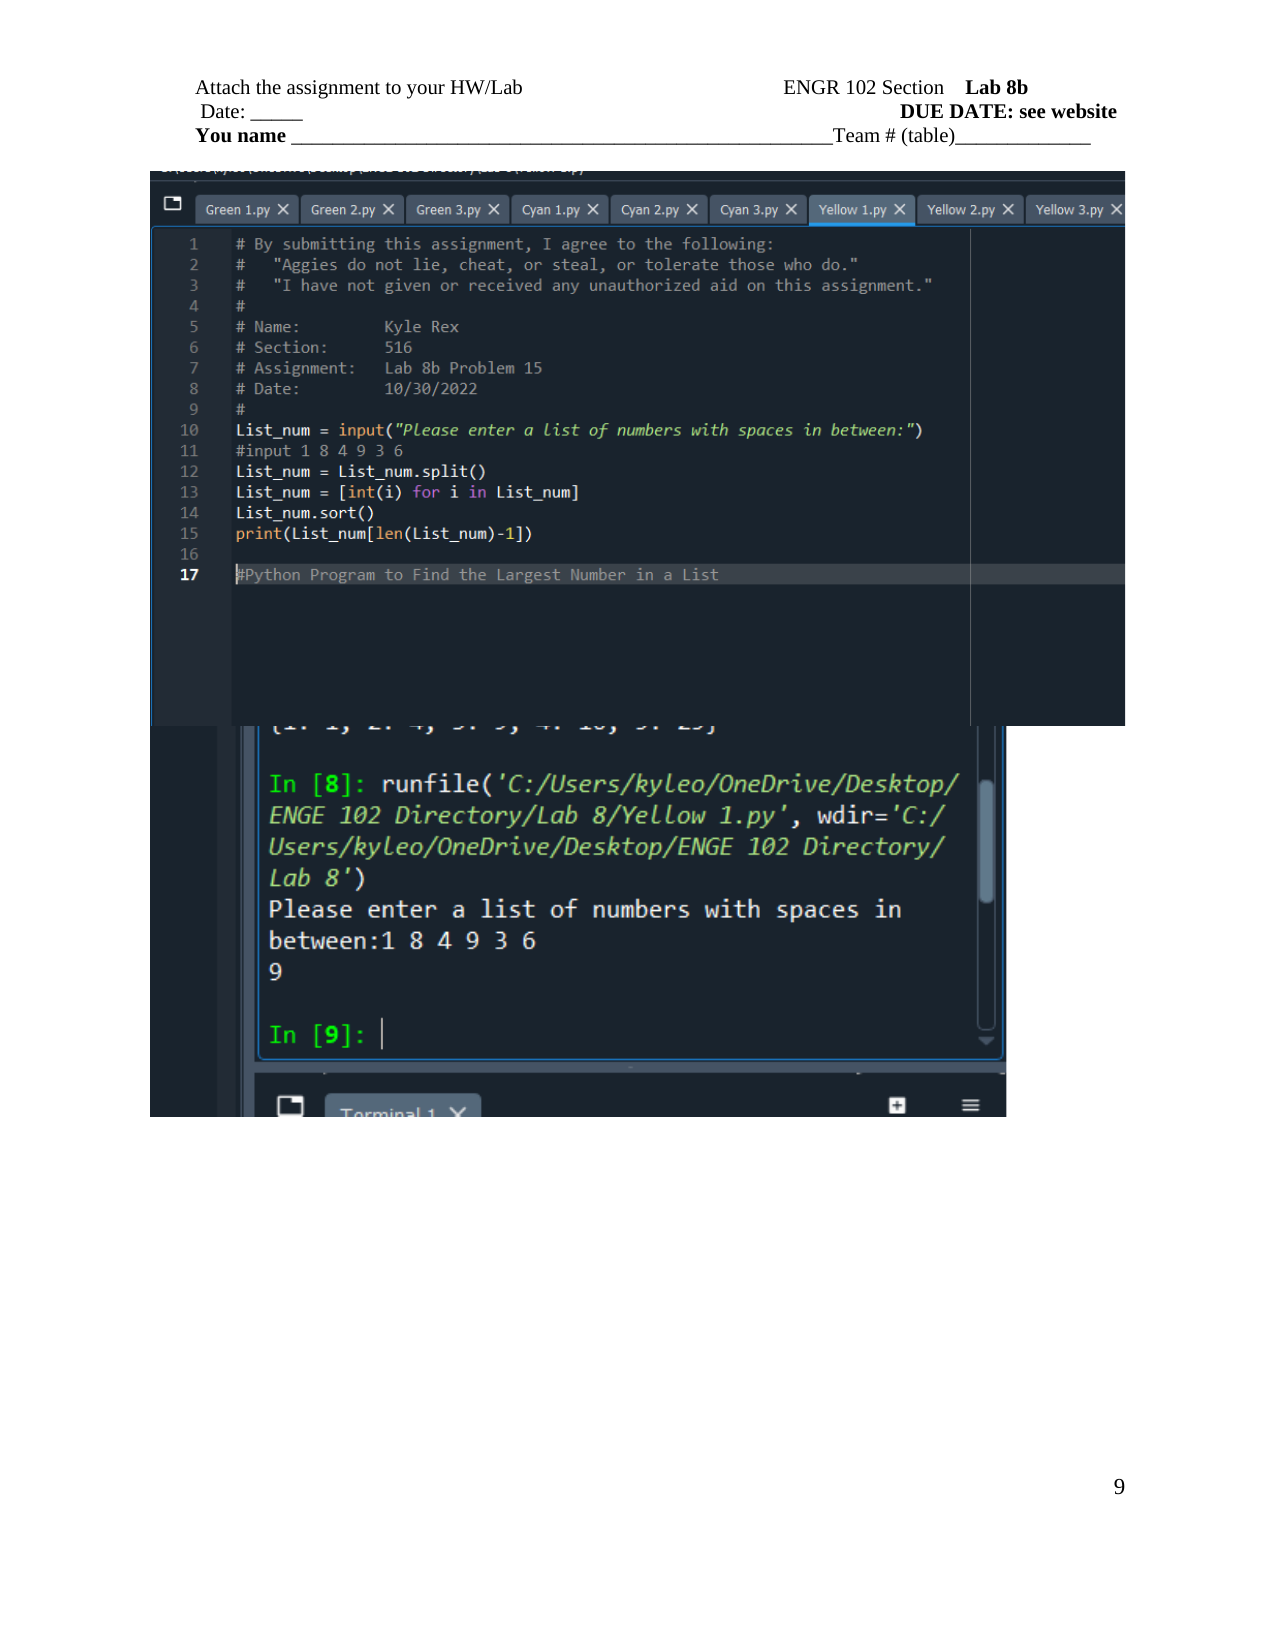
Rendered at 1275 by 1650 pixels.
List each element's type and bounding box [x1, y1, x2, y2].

picture [150, 171, 1125, 1117]
